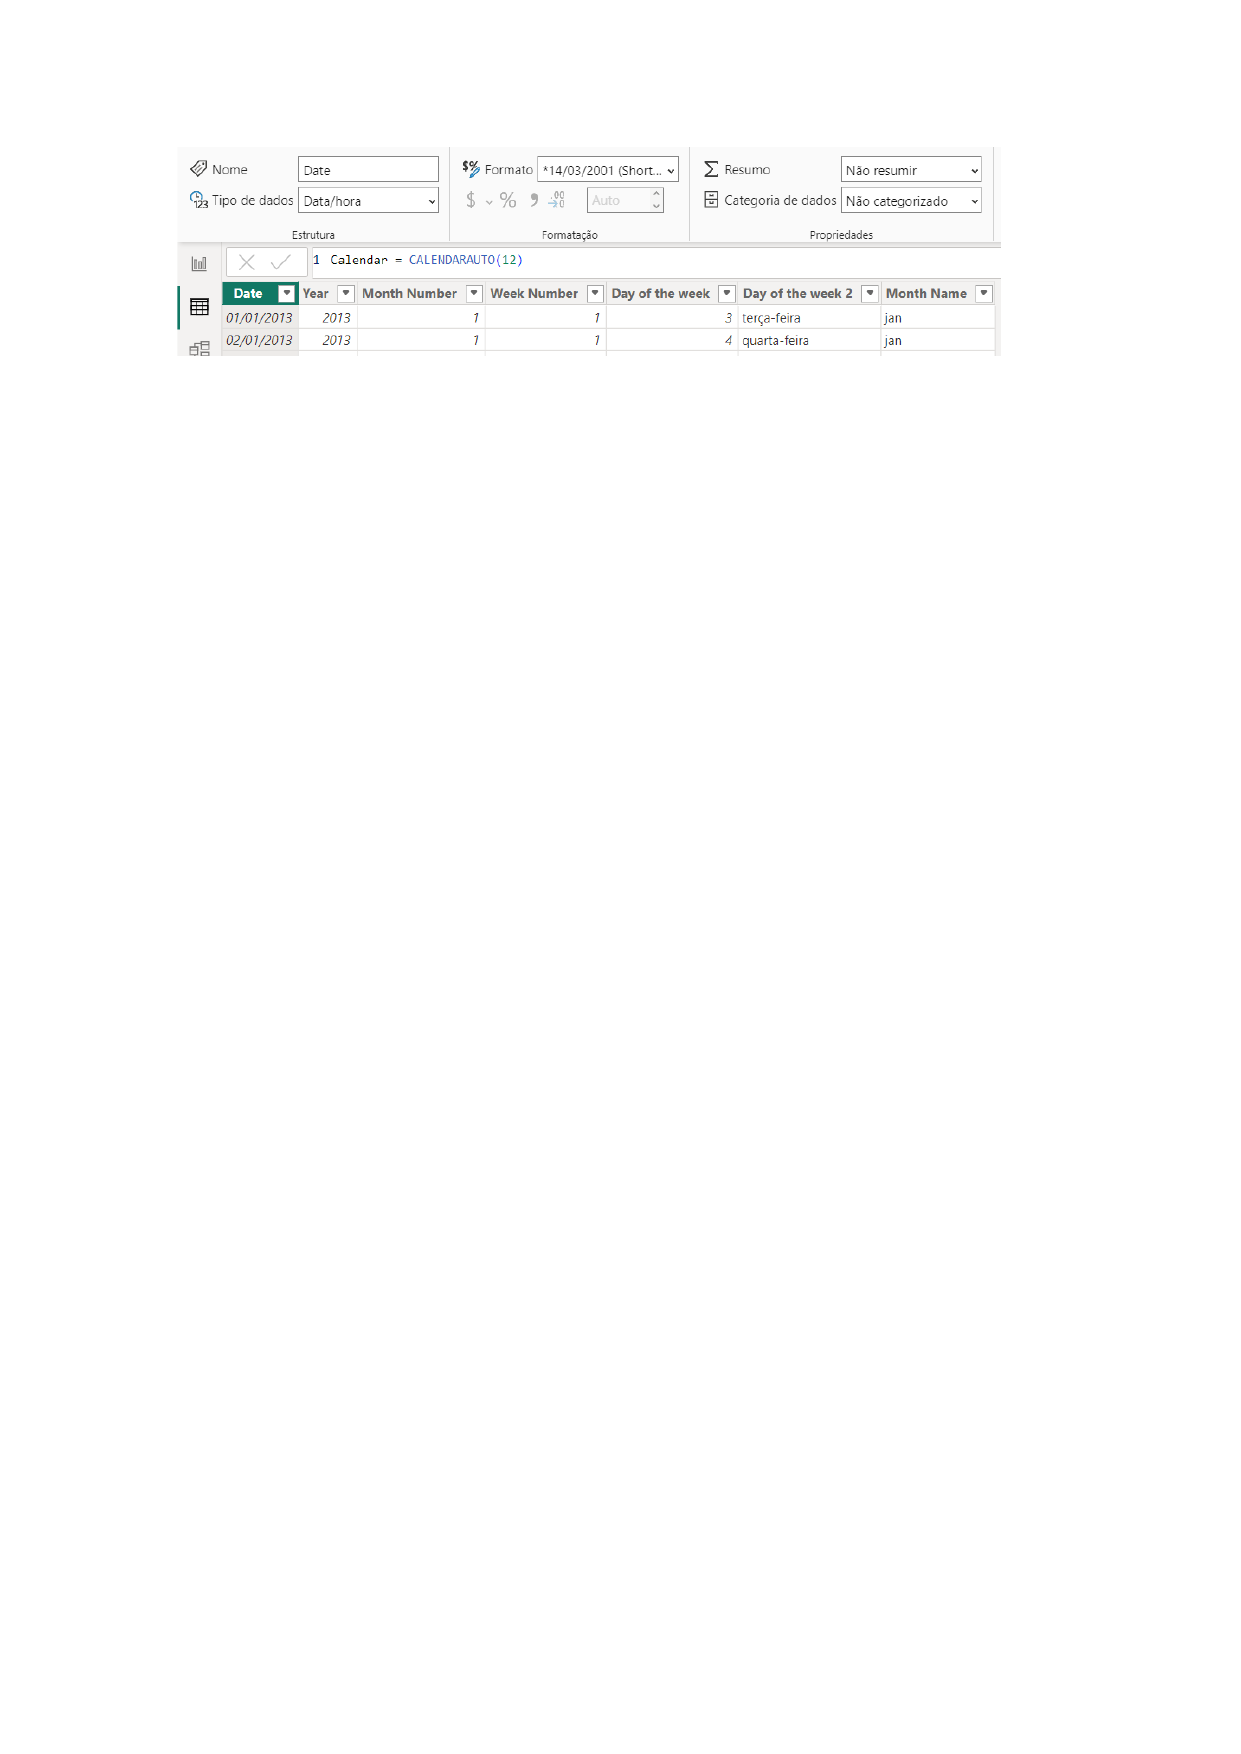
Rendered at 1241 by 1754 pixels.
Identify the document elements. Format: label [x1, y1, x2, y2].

picture [177, 147, 1001, 356]
